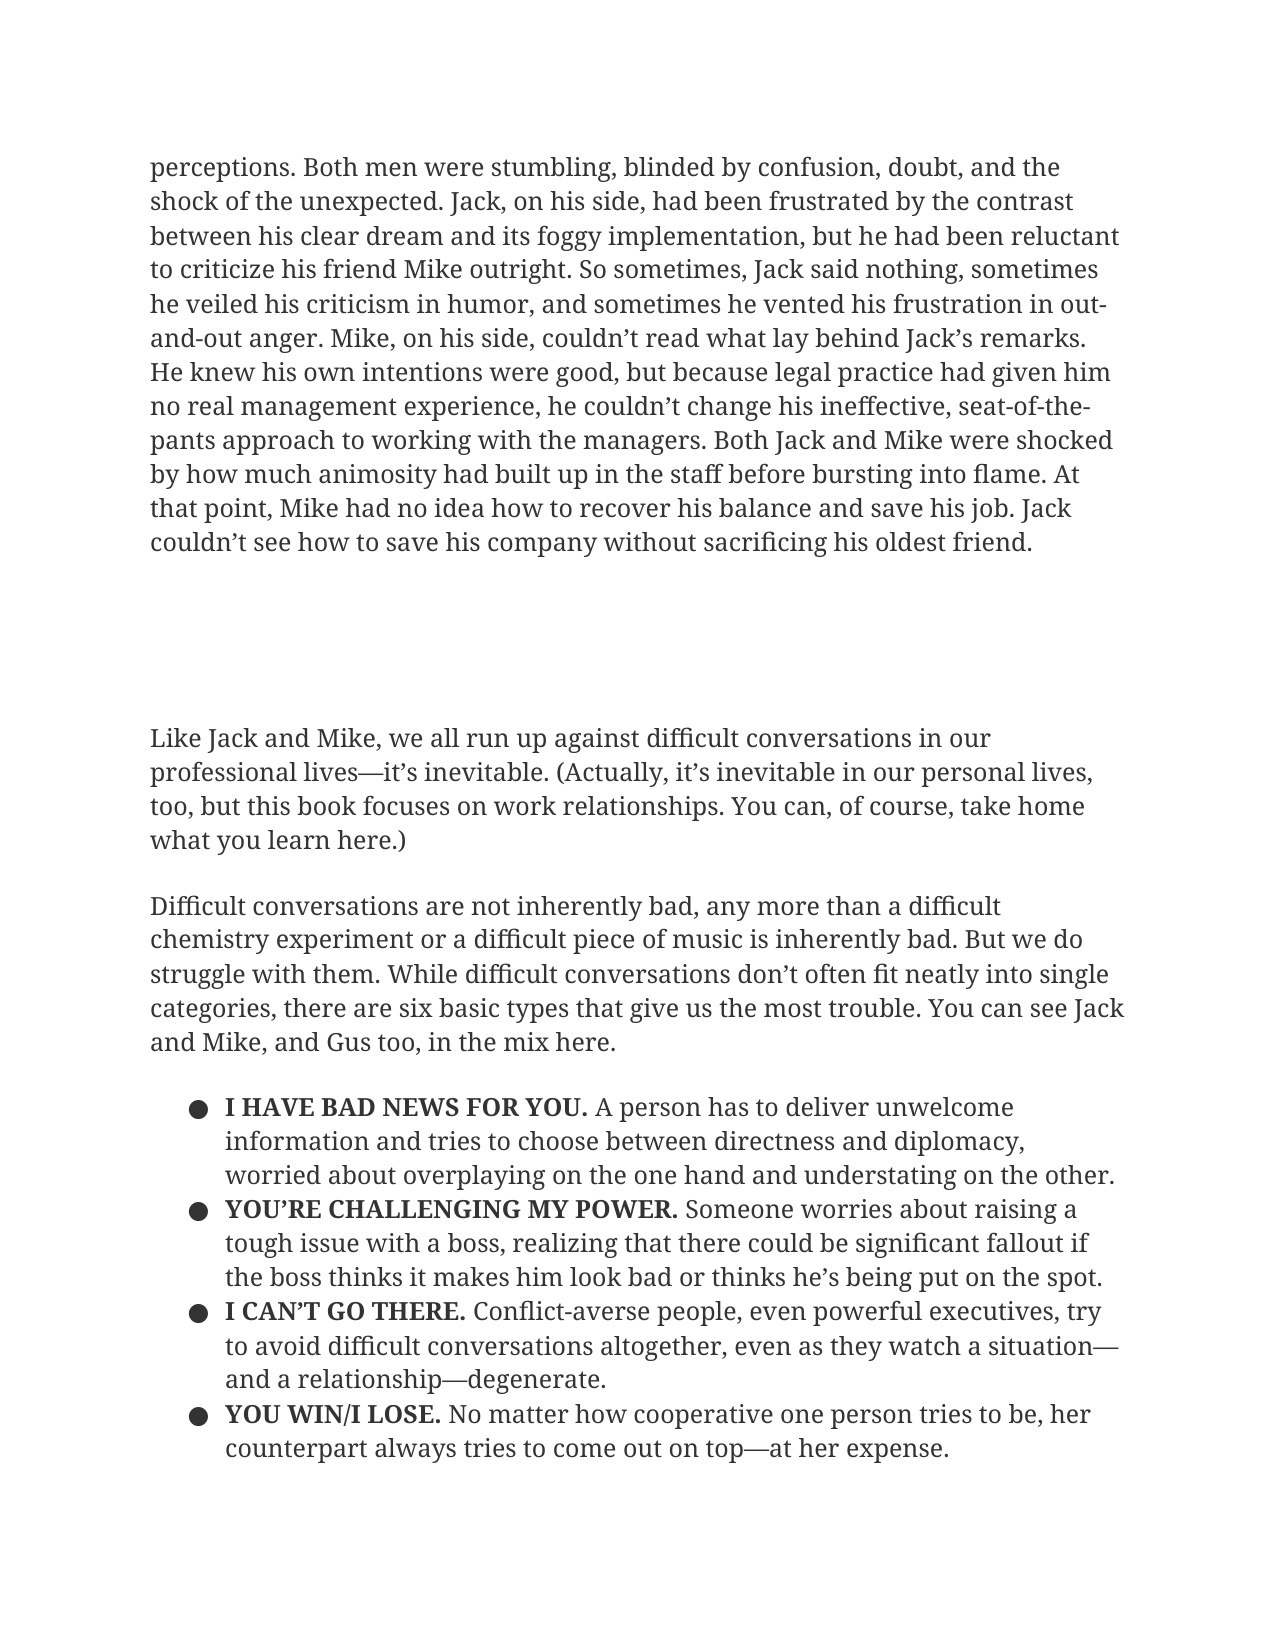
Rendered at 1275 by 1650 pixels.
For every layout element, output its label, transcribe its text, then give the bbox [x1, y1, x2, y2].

list YOU’RE CHALLENGING MY POWER. Someone worries about raising a tough issue with a boss, realizing that there could be significant fallout if the boss thinks it makes him look bad or thinks he’s being put on the spot. [187, 1192, 1125, 1294]
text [150, 150, 1125, 559]
list I CAN’T GO THERE. Conflict-averse people, even powerful executives, try to avoid difficult conversations altogether, even as they watch a situation—and a relationship—degenerate. [187, 1294, 1125, 1396]
list YOU WIN/I LOSE. No matter how cooperative one person tries to be, her counterpart always tries to come out on top—at her expense. [187, 1396, 1125, 1464]
text Like Jack and Mike, we all run up against difficult conversations in our professional lives—it’s inevitable. (Actually, it’s inevitable in our personal lives, too, but this book focuses on work relationships. You can, of course, take home what you learn here.) [150, 721, 1125, 857]
text Difficult conversations are not inherently bad, any more than a difficult chemistry experiment or a difficult piece of music is inherently bad. But we do struggle with them. While difficult conversations don’t often fit neatly into single categories, there are six basic types that give us the most trouble. You can see Jack and Mike, and Gus too, in the mix here. [150, 888, 1125, 1058]
list I HAVE BAD NEWS FOR YOU. A person has to deliver unwelcome information and tries to choose between directness and diplomacy, worried about overplaying on the one hand and understating on the other. [187, 1090, 1125, 1192]
